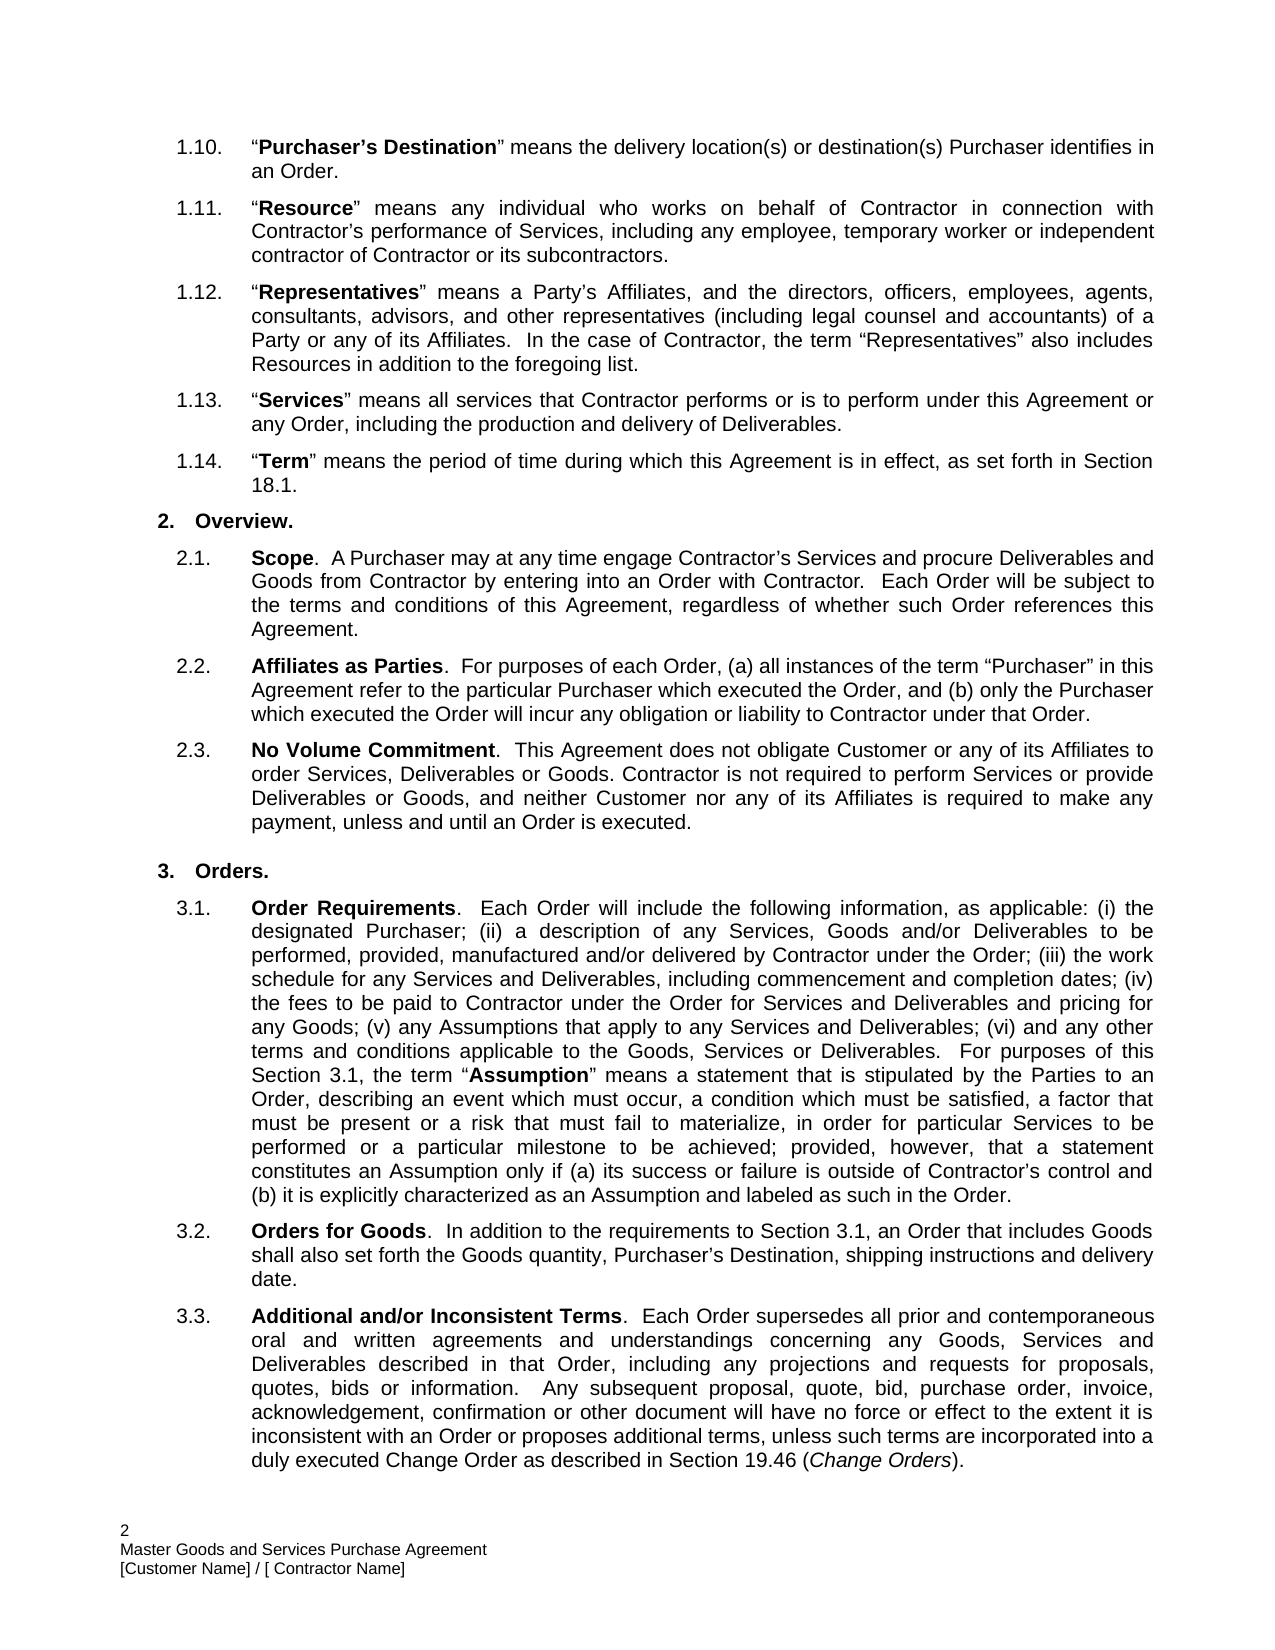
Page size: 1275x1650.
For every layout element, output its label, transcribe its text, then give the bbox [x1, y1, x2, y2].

subtitle No Volume Commitment. This Agreement does not obligate Customer or any of its Affiliates to order Services, Deliverables or Goods. Contractor is not required to perform Services or provide Deliverables or Goods, and neither Customer nor any of its Affiliates is required to make any payment, unless and until an Order is executed. [176, 738, 1155, 834]
subtitle Orders for Goods. In addition to the requirements to Section 3.1, an Order that includes Goods shall also set forth the Goods quantity, Purchaser’s Destination, shipping instructions and delivery date. [176, 1219, 1155, 1291]
subtitle Orders. [157, 859, 1155, 883]
subtitle Affiliates as Parties. For purposes of each Order, (a) all instances of the term “Purchaser” in this Agreement refer to the particular Purchaser which executed the Order, and (b) only the Purchaser which executed the Order will incur any obligation or liability to Contractor under that Order. [176, 654, 1155, 726]
subtitle “Term” means the period of time during which this Agreement is in effect, as set forth in Section 18.1. [176, 448, 1155, 496]
subtitle “Purchaser’s Destination” means the delivery location(s) or destination(s) Purchaser identifies in an Order. [176, 135, 1155, 183]
subtitle “Representatives” means a Party’s Affiliates, and the directors, officers, employees, agents, consultants, advisors, and other representatives (including legal counsel and accountants) of a Party or any of its Affiliates. In the case of Contractor, the term “Representatives” also includes Resources in addition to the foregoing list. [176, 280, 1155, 376]
subtitle “Services” means all services that Contractor performs or is to perform under this Agreement or any Order, including the production and delivery of Deliverables. [176, 388, 1155, 436]
subtitle Order Requirements. Each Order will include the following information, as applicable: (i) the designated Purchaser; (ii) a description of any Services, Goods and/or Deliverables to be performed, provided, manufactured and/or delivered by Contractor under the Order; (iii) the work schedule for any Services and Deliverables, including commencement and completion dates; (iv) the fees to be paid to Contractor under the Order for Services and Deliverables and pricing for any Goods; (v) any Assumptions that apply to any Services and Deliverables; (vi) and any other terms and conditions applicable to the Goods, Services or Deliverables. For purposes of this Section 3.1, the term “Assumption” means a statement that is stipulated by the Parties to an Order, describing an event which must occur, a condition which must be satisfied, a factor that must be present or a risk that must fail to materialize, in order for particular Services to be performed or a particular milestone to be achieved; provided, however, that a statement constitutes an Assumption only if (a) its success or failure is outside of Contractor’s control and (b) it is explicitly characterized as an Assumption and labeled as such in the Order. [176, 895, 1155, 1207]
subtitle Additional and/or Inconsistent Terms. Each Order supersedes all prior and contemporaneous oral and written agreements and understandings concerning any Goods, Services and Deliverables described in that Order, including any projections and requests for proposals, quotes, bids or information. Any subsequent proposal, quote, bid, purchase order, invoice, acknowledgement, confirmation or other document will have no force or effect to the extent it is inconsistent with an Order or proposes additional terms, unless such terms are incorporated into a duly executed Change Order as described in Section 6 (Change Orders). [176, 1304, 1155, 1471]
subtitle Scope. A Purchaser may at any time engage Contractor’s Services and procure Deliverables and Goods from Contractor by entering into an Order with Contractor. Each Order will be subject to the terms and conditions of this Agreement, regardless of whether such Order references this Agreement. [176, 545, 1155, 641]
subtitle Overview. [157, 509, 1155, 533]
subtitle “Resource” means any individual who works on behalf of Contractor in connection with Contractor’s performance of Services, including any employee, temporary worker or independent contractor of Contractor or its subcontractors. [176, 195, 1155, 267]
